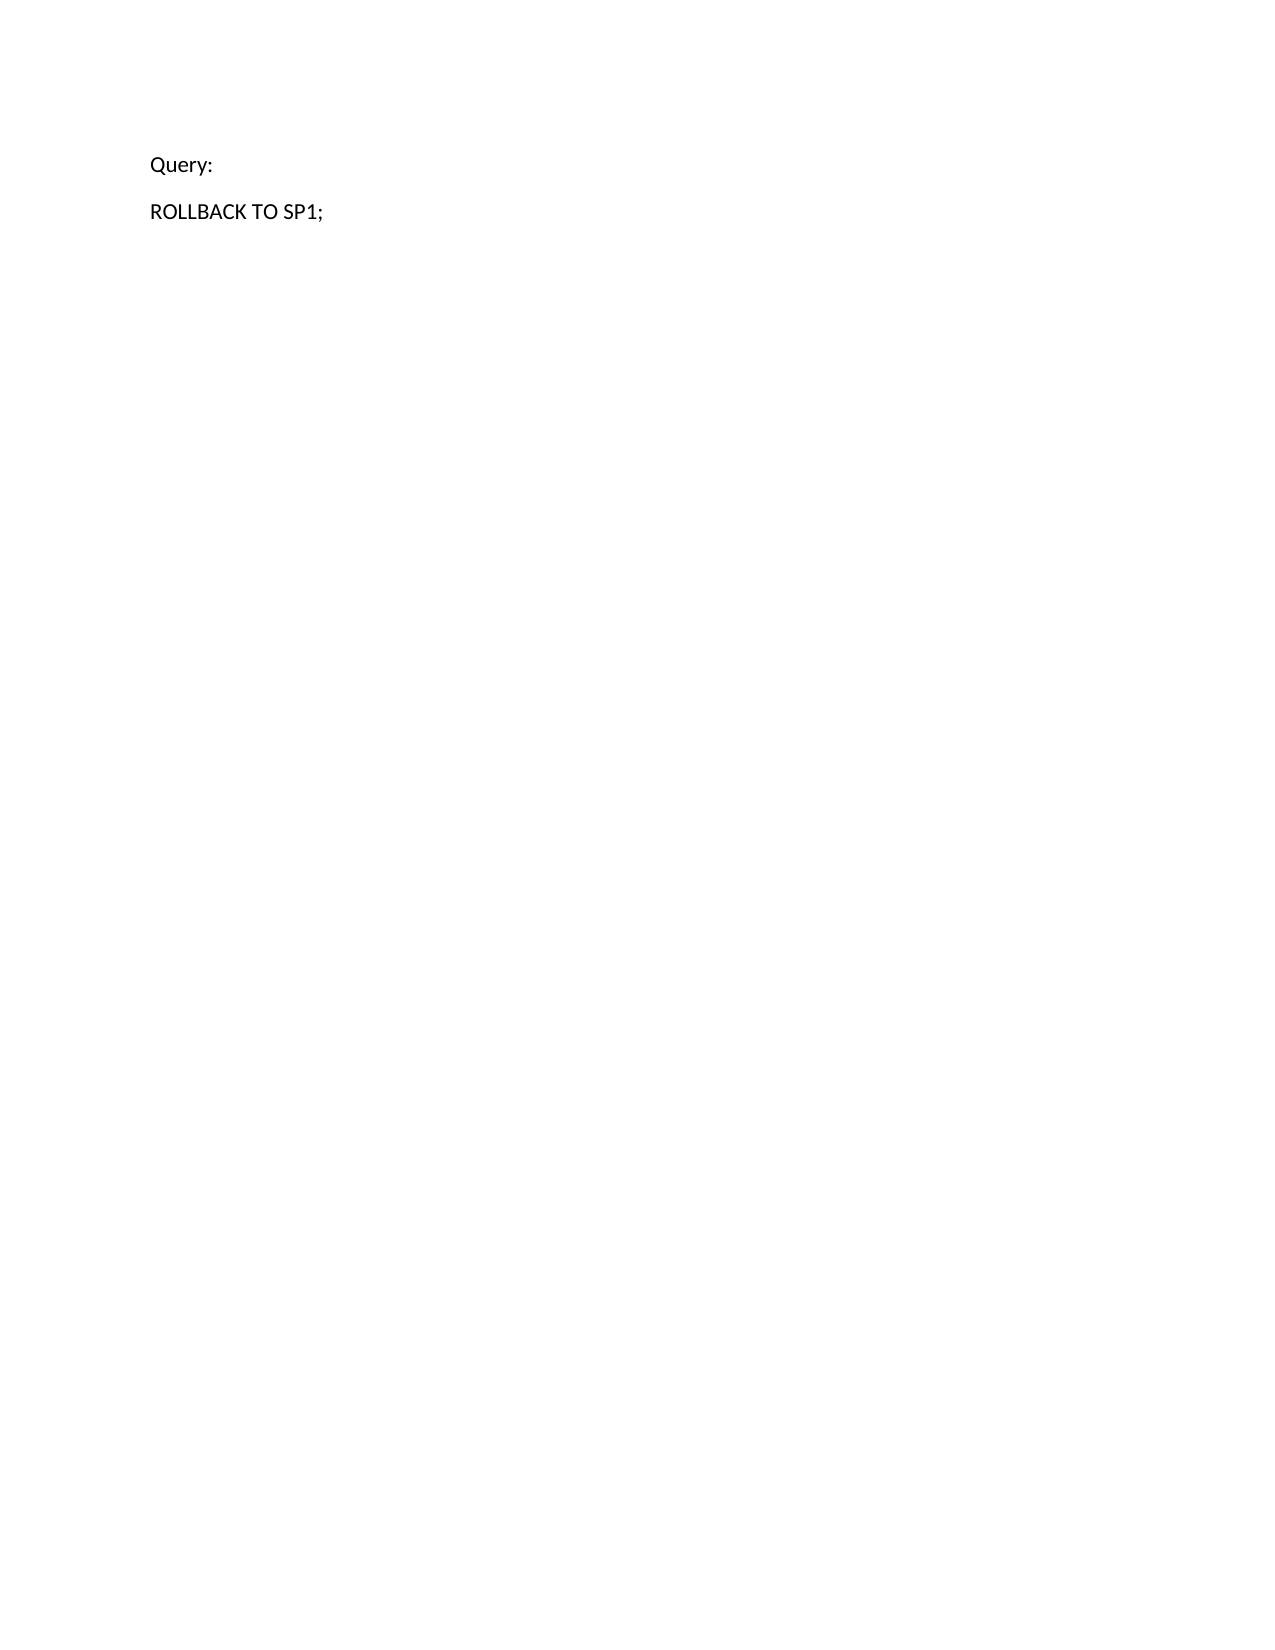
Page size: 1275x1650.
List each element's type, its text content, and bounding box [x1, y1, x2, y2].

text Query: [150, 150, 1125, 178]
text ROLLBACK TO SP1; [150, 197, 1125, 225]
